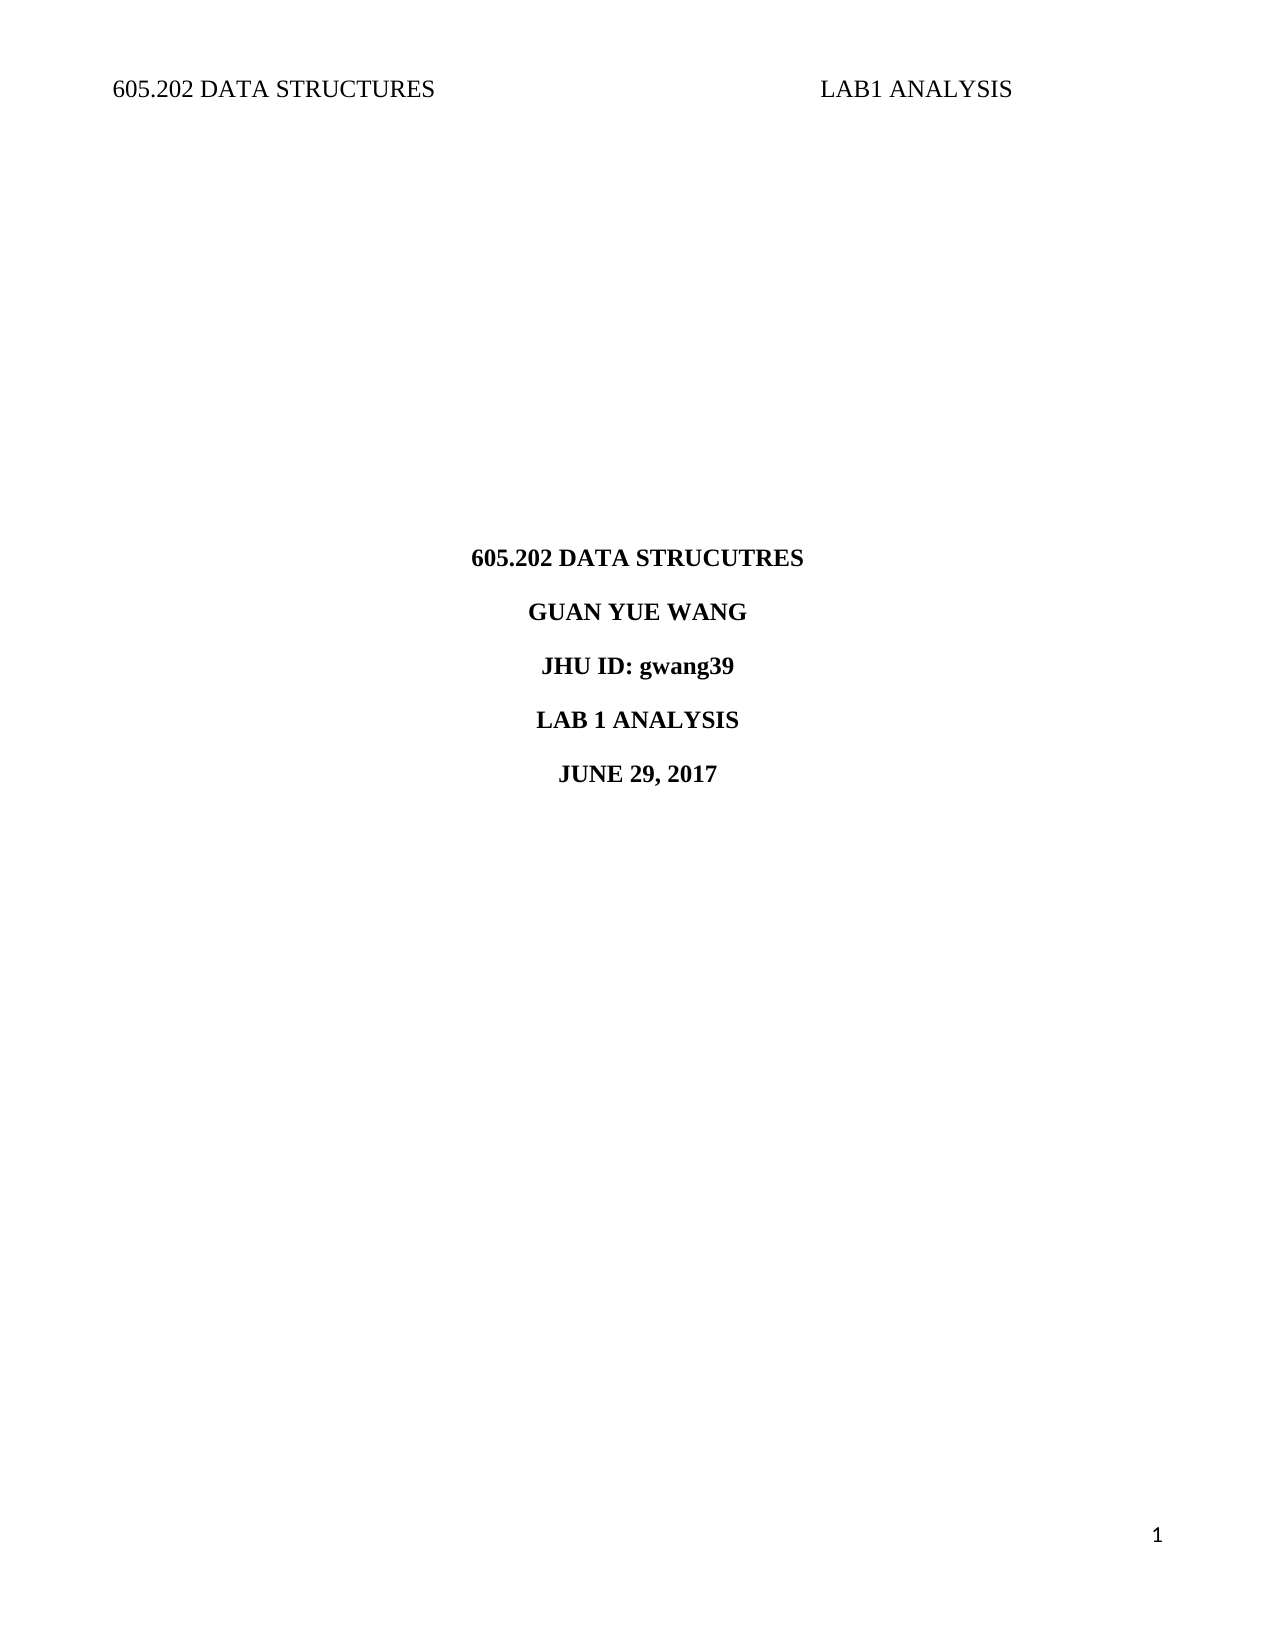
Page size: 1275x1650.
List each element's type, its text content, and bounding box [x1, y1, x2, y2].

text JUNE 29, 2017 [112, 759, 1162, 787]
text GUAN YUE WANG [112, 597, 1162, 626]
text 605.202 DATA STRUCUTRES [112, 543, 1162, 572]
text JHU ID: gwang39 [112, 651, 1162, 680]
text LAB 1 ANALYSIS [112, 705, 1162, 734]
